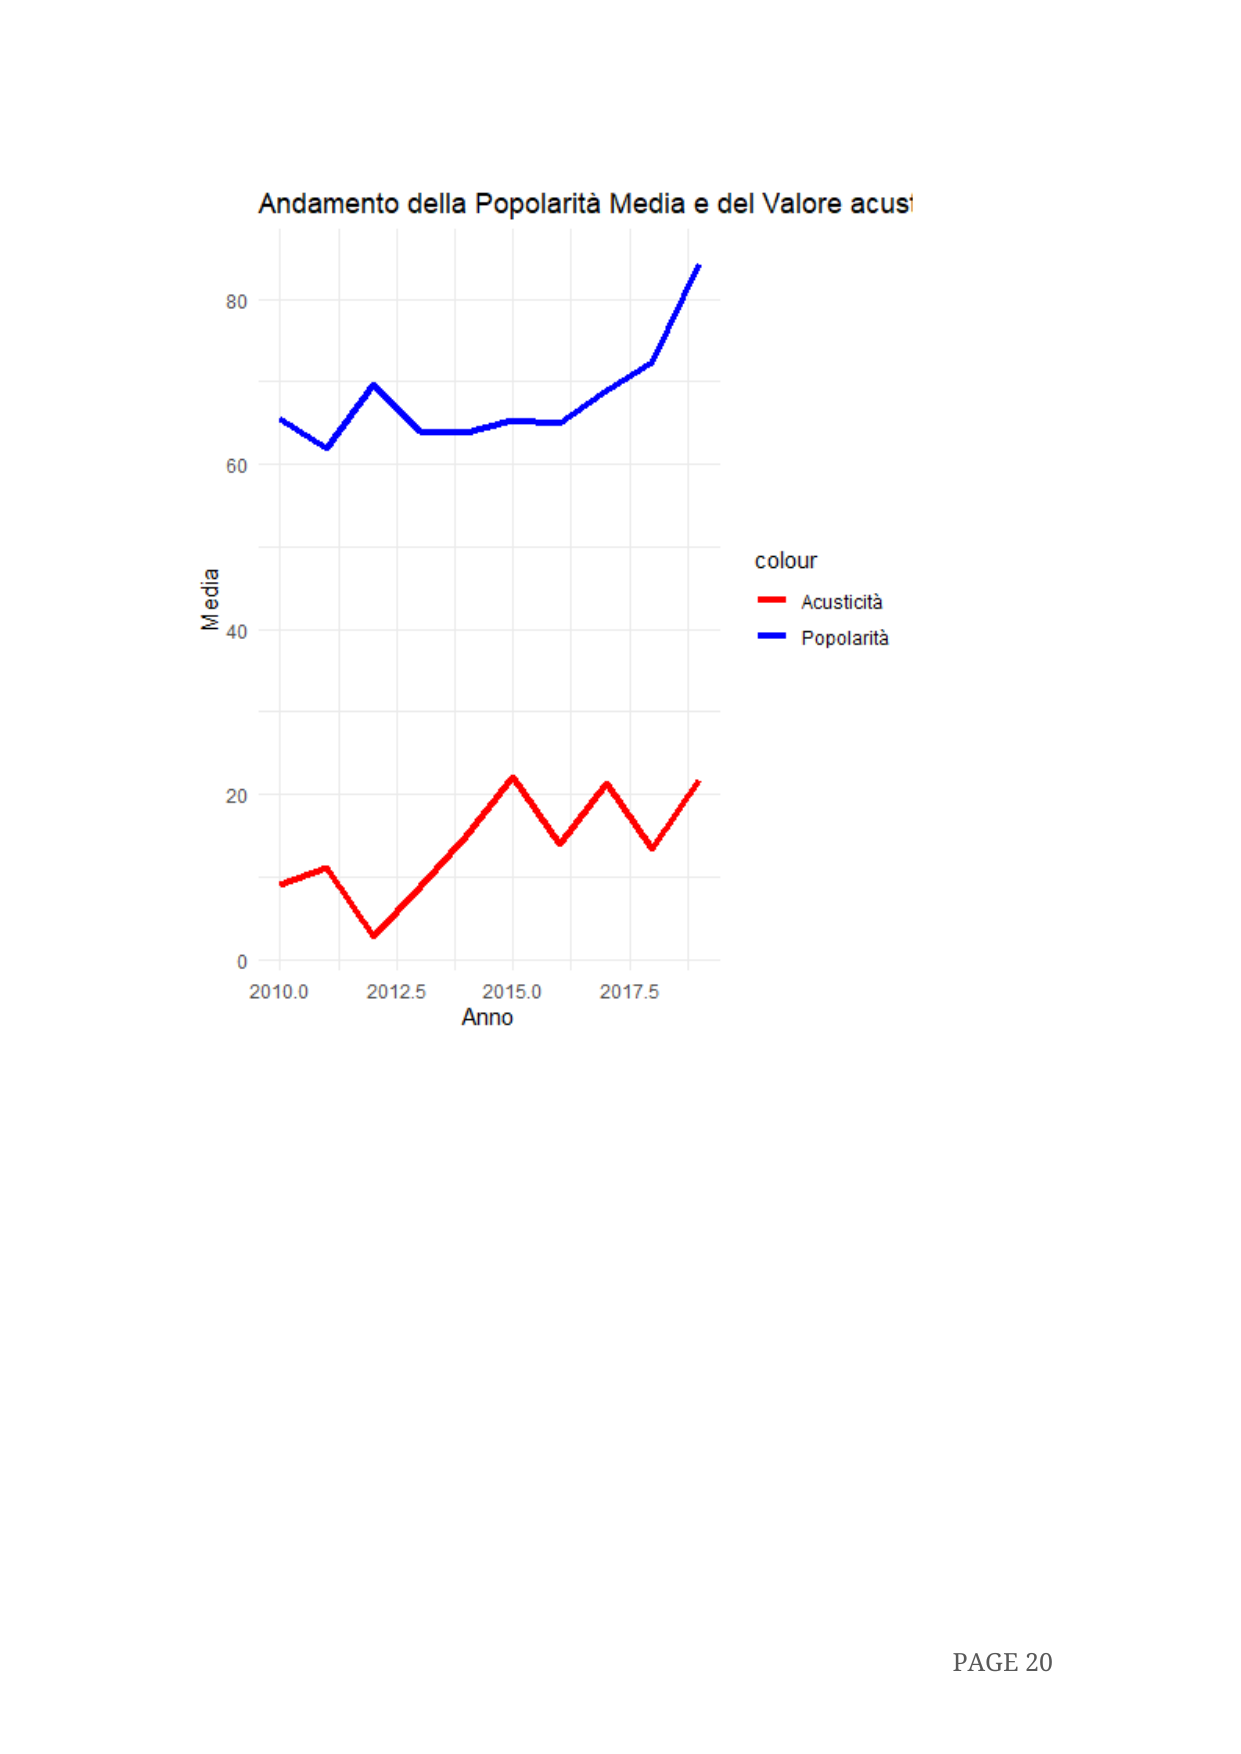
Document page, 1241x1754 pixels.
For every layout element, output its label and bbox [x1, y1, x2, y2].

picture [187, 180, 913, 1041]
